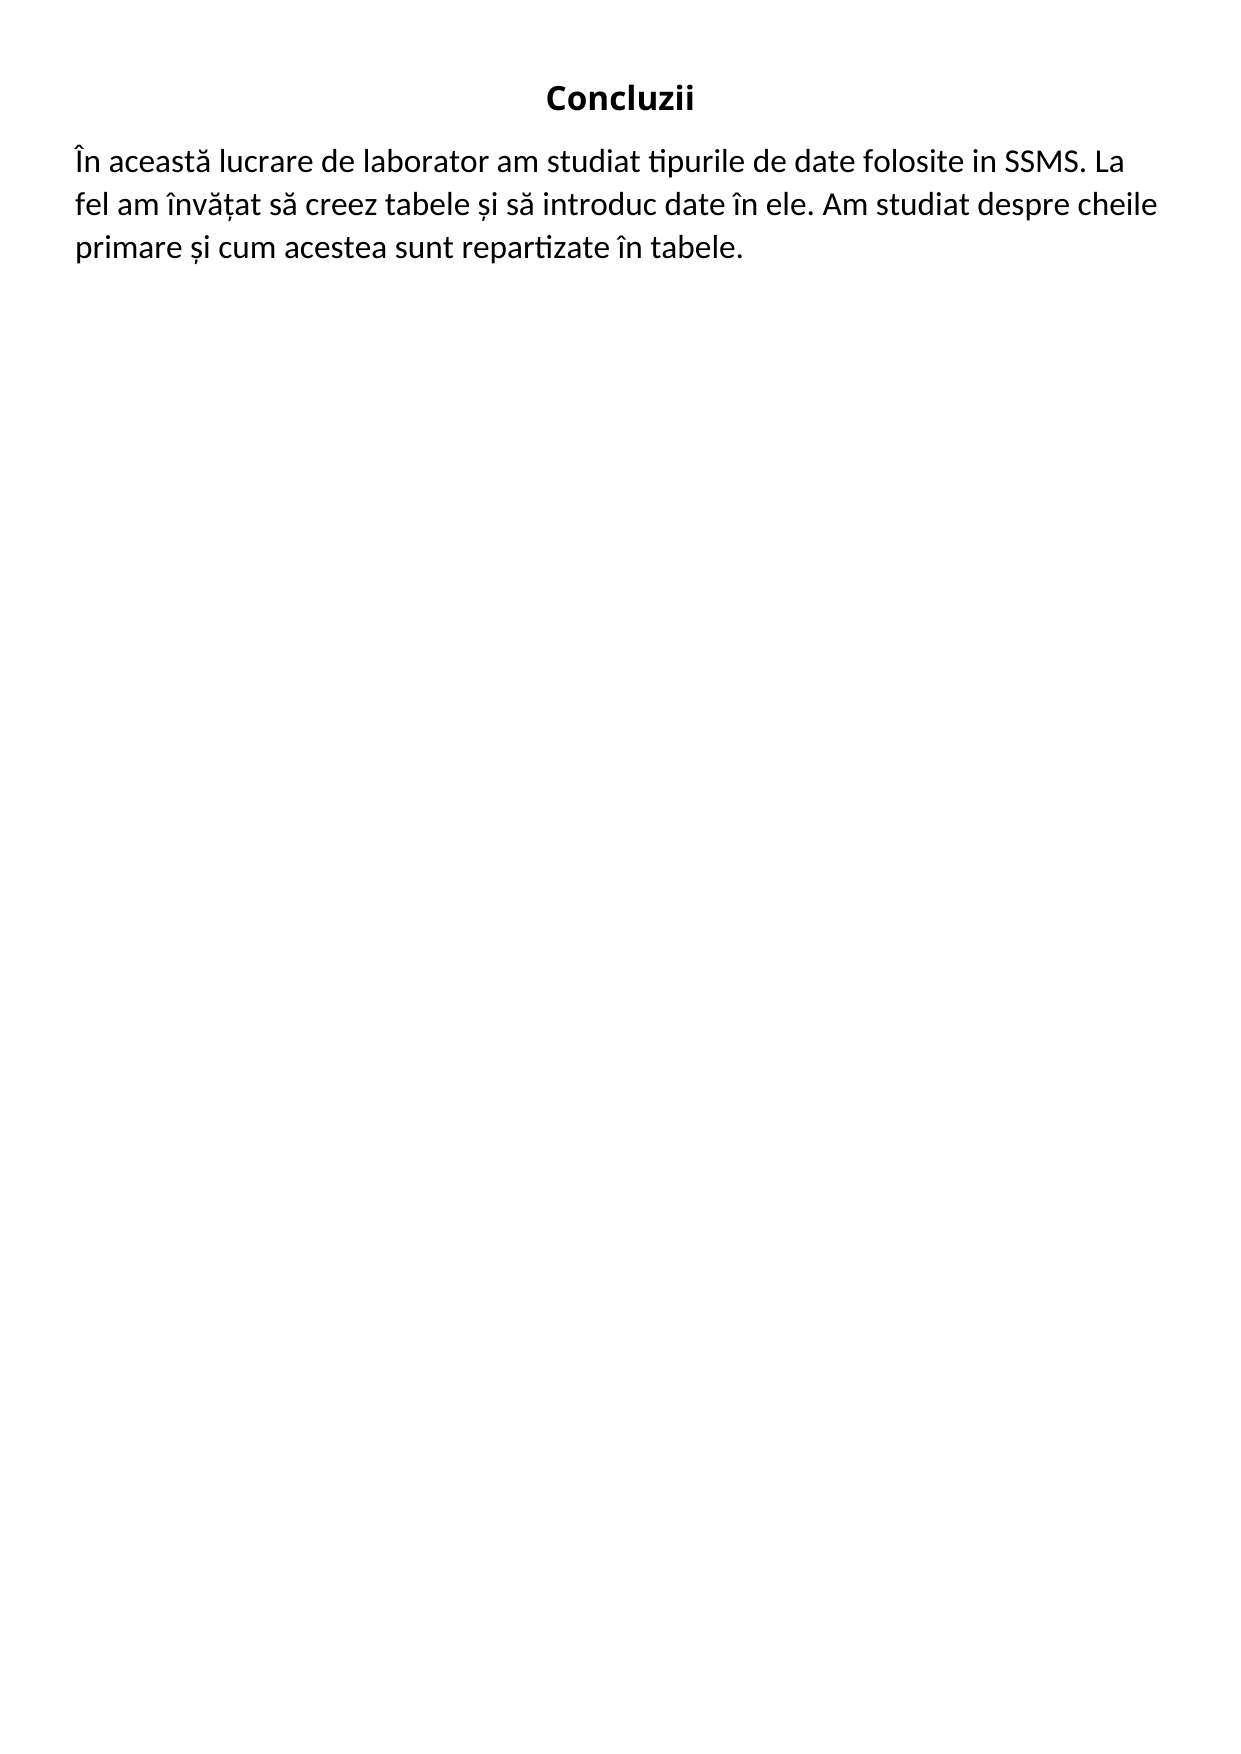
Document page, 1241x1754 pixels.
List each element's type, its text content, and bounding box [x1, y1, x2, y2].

text Concluzii [75, 75, 1165, 120]
text În această lucrare de laborator am studiat tipurile de date folosite in SSMS. La fel am învățat să creez tabele și să introduc date în ele. Am studiat despre cheile primare și cum acestea sunt repartizate în tabele. [75, 140, 1165, 267]
